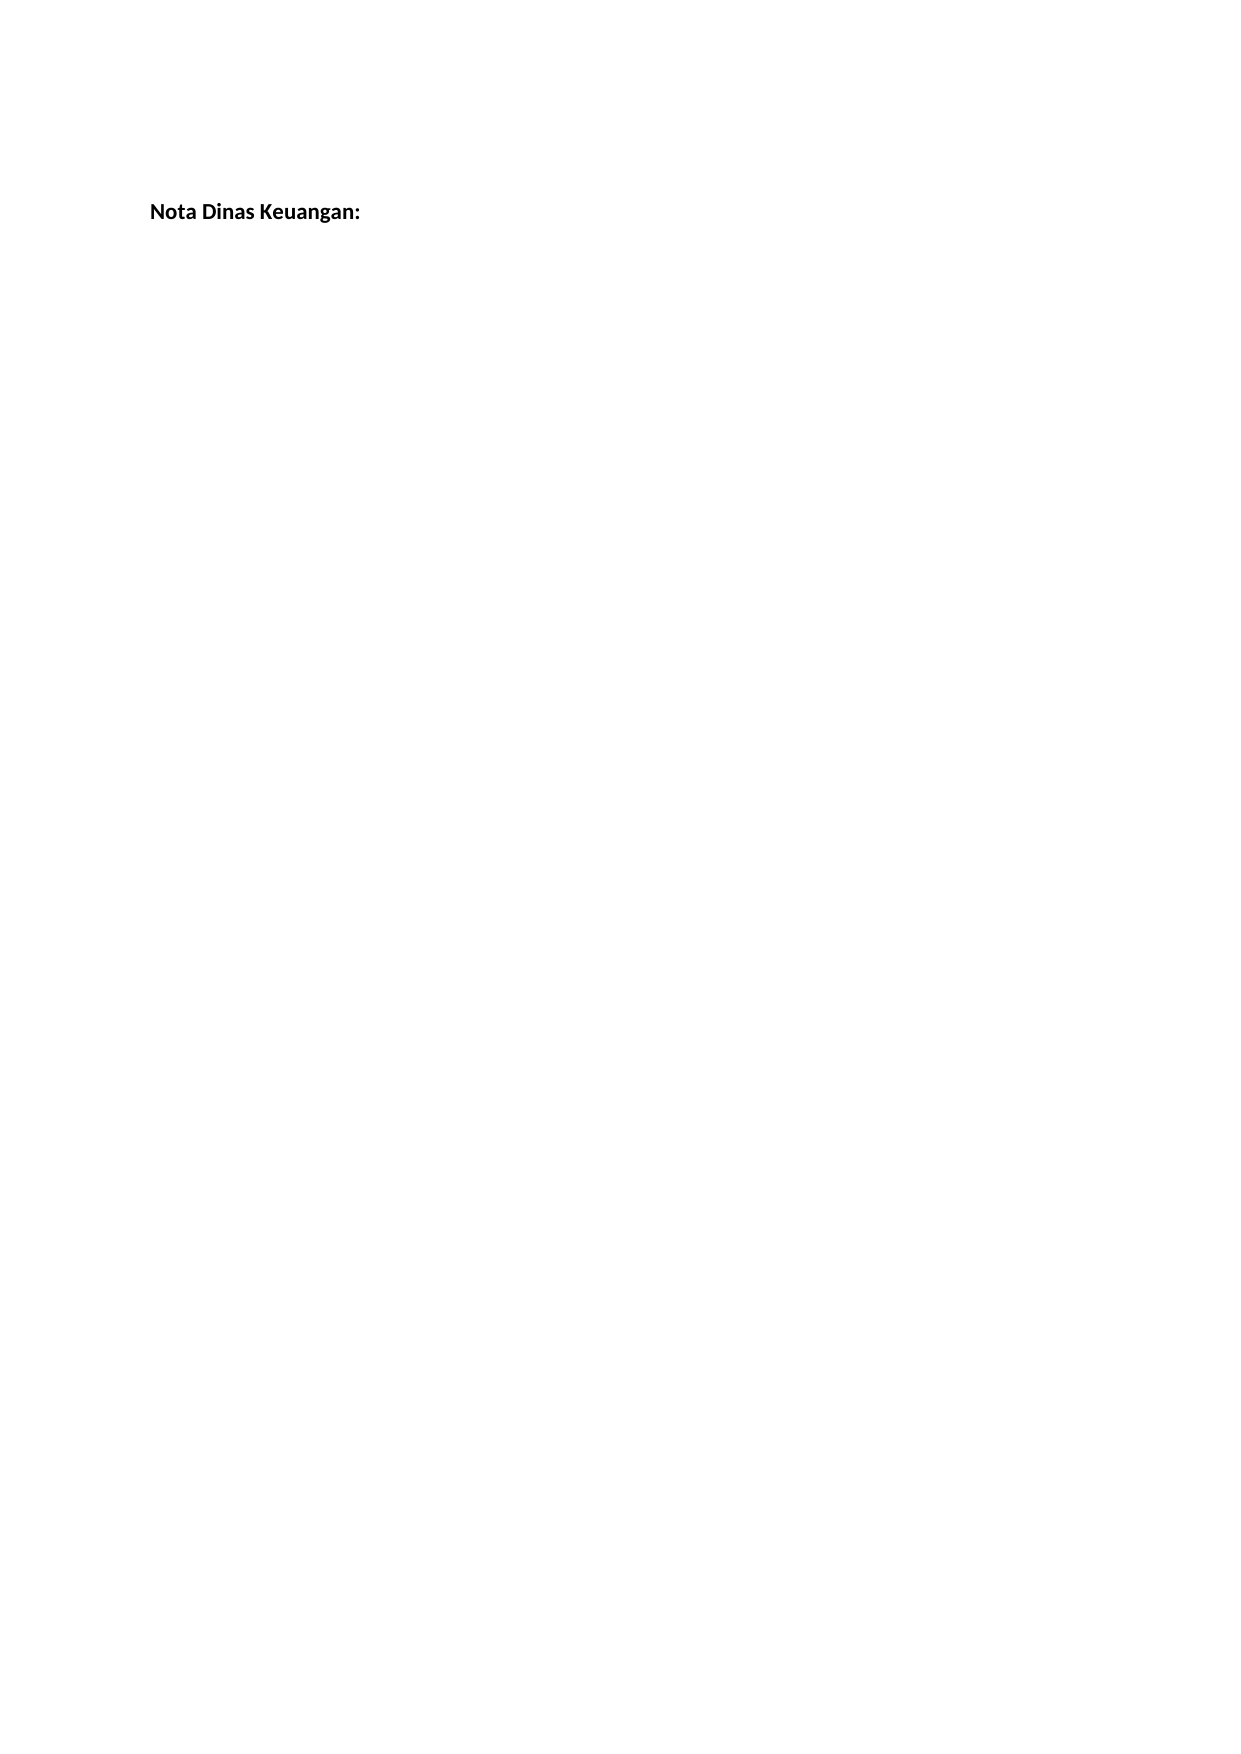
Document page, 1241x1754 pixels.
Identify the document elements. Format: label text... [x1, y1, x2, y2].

text Nota Dinas Keuangan: [150, 197, 1090, 225]
